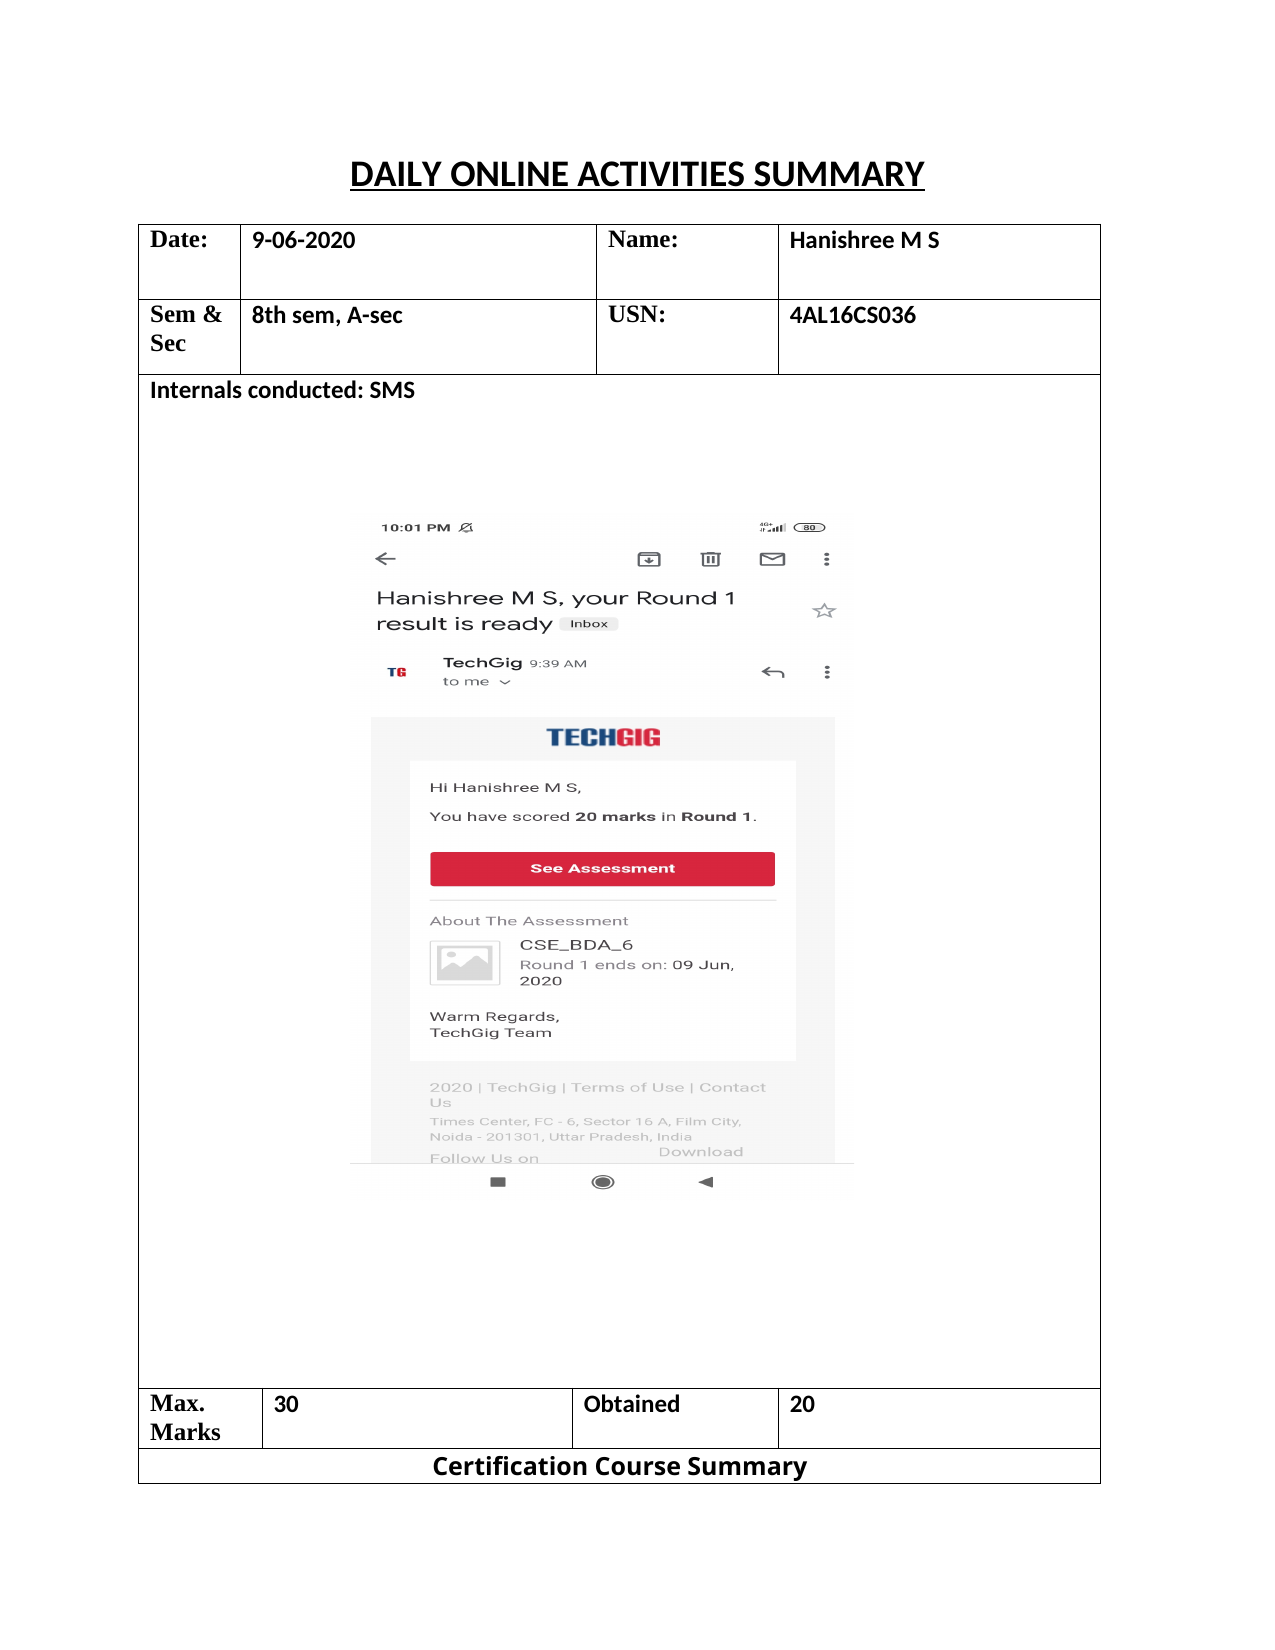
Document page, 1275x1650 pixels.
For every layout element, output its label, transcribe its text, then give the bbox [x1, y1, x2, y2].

table_header Date: [139, 225, 240, 298]
table_cell 20 [779, 1389, 1100, 1447]
table_cell Max. Marks [139, 1389, 262, 1447]
picture [350, 513, 855, 1201]
table_header Name: [597, 225, 778, 298]
table_cell 4AL16CS036 [779, 300, 1100, 373]
table_cell 8th sem, A-sec [241, 300, 596, 373]
table_cell 30 [263, 1389, 572, 1447]
table_cell Obtained [573, 1389, 778, 1447]
table_cell Certification Course Summary [139, 1449, 1100, 1483]
table_cell Internals conducted: SMS [139, 375, 1100, 1387]
table_cell Sem & Sec [139, 300, 240, 373]
table_cell USN: [597, 300, 778, 373]
text DAILY ONLINE ACTIVITIES SUMMARY [150, 150, 1125, 196]
table_header 9-06-2020 [241, 225, 596, 298]
table_header Hanishree M S [779, 225, 1100, 298]
